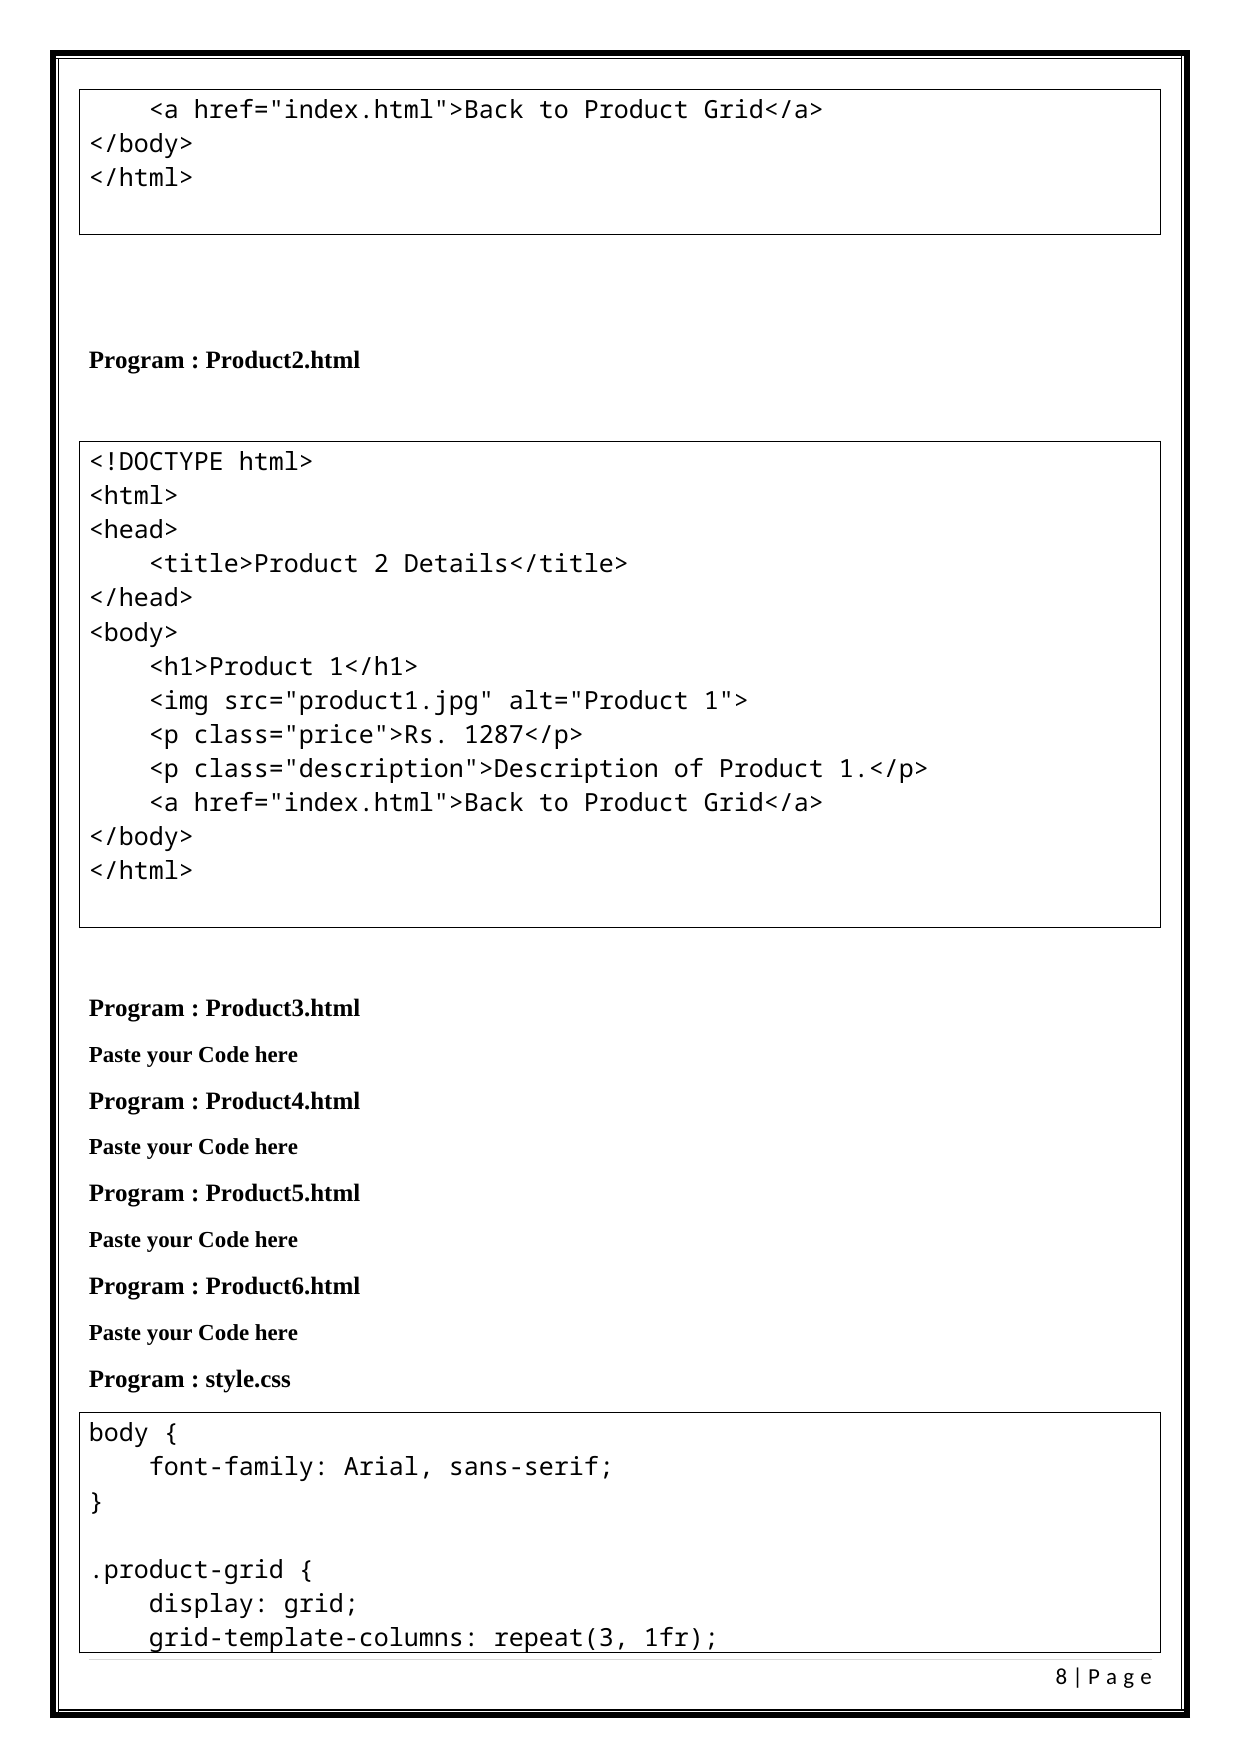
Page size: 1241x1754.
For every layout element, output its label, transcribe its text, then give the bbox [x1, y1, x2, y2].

text .product-grid { [89, 1551, 1152, 1585]
text </head> [89, 580, 1152, 614]
text <html> [89, 478, 1152, 512]
text <body> [89, 614, 1152, 648]
text <title>Product 2 Details</title> [89, 546, 1152, 580]
text Paste your Code here [89, 1133, 1152, 1160]
text <a href="index.html">Back to Product Grid</a> [80, 90, 1160, 126]
text <img src="product1.jpg" alt="Product 1"> [89, 682, 1152, 716]
text Program : Product4.html [89, 1086, 1152, 1114]
text </html> [89, 160, 1152, 194]
text font-family: Arial, sans-serif; [89, 1449, 1152, 1483]
text body { [80, 1413, 1160, 1449]
text </body> [89, 818, 1152, 853]
text Program : Product5.html [89, 1178, 1152, 1207]
text <a href="index.html">Back to Product Grid</a> [89, 784, 1152, 818]
text <h1>Product 1</h1> [89, 648, 1152, 682]
text display: grid; [89, 1585, 1152, 1619]
text Paste your Code here [89, 1226, 1152, 1253]
text Paste your Code here [89, 1041, 1152, 1067]
text <p class="description">Description of Product 1.</p> [89, 750, 1152, 784]
text grid-template-columns: repeat(3, 1fr); [89, 1619, 1152, 1652]
text <!DOCTYPE html> [80, 442, 1160, 478]
text </body> [89, 126, 1152, 160]
text } [89, 1483, 1152, 1517]
text <p class="price">Rs. 1287</p> [89, 716, 1152, 750]
text Program : style.css [89, 1364, 1152, 1393]
text <head> [89, 512, 1152, 546]
text Program : Product3.html [89, 993, 1152, 1022]
text </html> [89, 853, 1152, 887]
text Paste your Code here [89, 1319, 1152, 1345]
text Program : Product6.html [89, 1271, 1152, 1300]
text Program : Product2.html [89, 345, 1152, 374]
